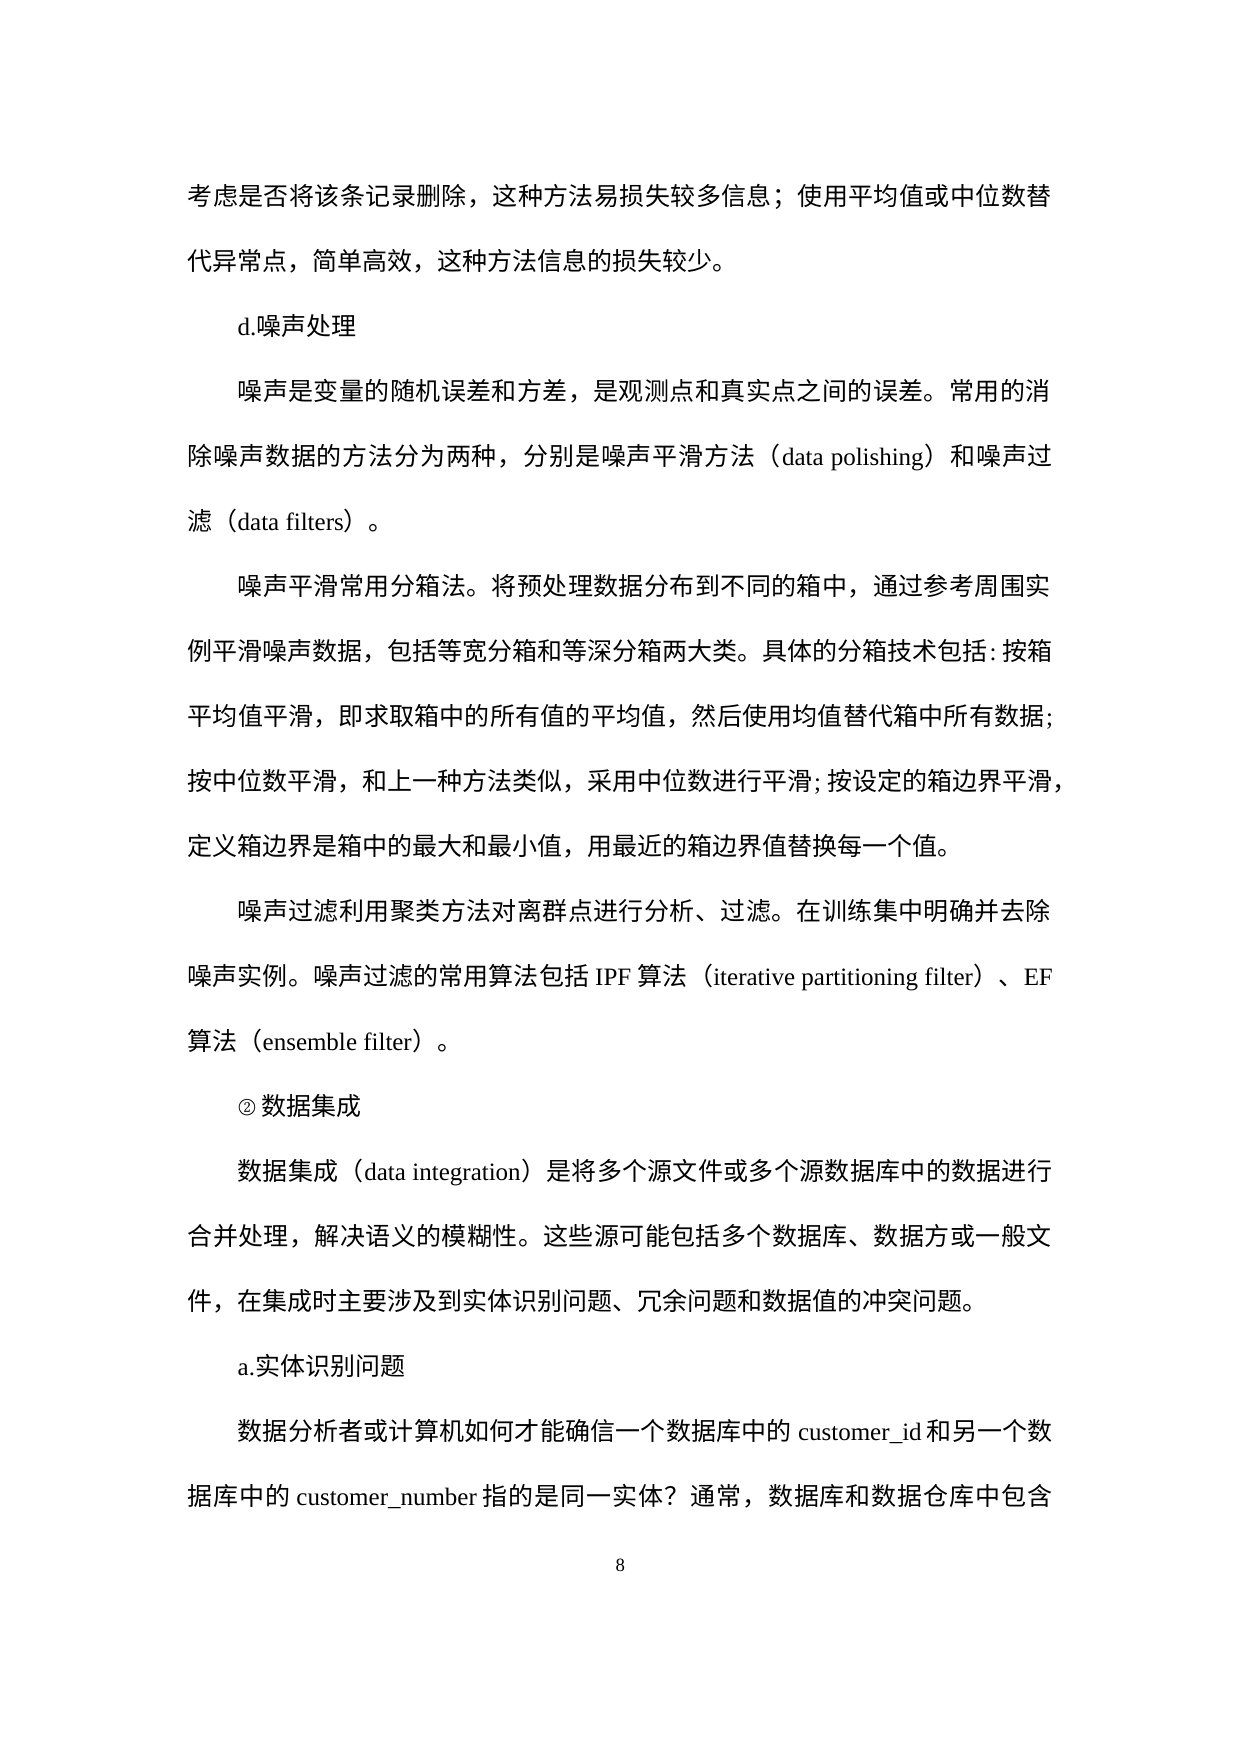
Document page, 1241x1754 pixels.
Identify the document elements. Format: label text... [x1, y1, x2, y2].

text d.噪声处理 [187, 292, 1053, 357]
text 噪声过滤利用聚类方法对离群点进行分析、过滤。在训练集中明确并去除噪声实例。噪声过滤的常用算法包括IPF 算法（iterative partitioning filter）、EF 算法（ensemble filter）。 [187, 877, 1053, 1072]
text 数据集成（data integration）是将多个源文件或多个源数据库中的数据进行合并处理，解决语义的模糊性。这些源可能包括多个数据库、数据方或一般文件，在集成时主要涉及到实体识别问题、冗余问题和数据值的冲突问题。 [187, 1137, 1053, 1332]
text ②数据集成 [187, 1072, 1053, 1137]
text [187, 162, 1053, 292]
text 噪声是变量的随机误差和方差，是观测点和真实点之间的误差。常用的消除噪声数据的方法分为两种，分别是噪声平滑方法（data polishing）和噪声过滤（data filters）。 [187, 357, 1053, 552]
text a.实体识别问题 [187, 1332, 1053, 1397]
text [187, 1397, 1053, 1527]
text 噪声平滑常用分箱法。将预处理数据分布到不同的箱中，通过参考周围实例平滑噪声数据，包括等宽分箱和等深分箱两大类。具体的分箱技术包括: 按箱平均值平滑，即求取箱中的所有值的平均值，然后使用均值替代箱中所有数据; 按中位数平滑，和上一种方法类似，采用中位数进行平滑; 按设定的箱边界平滑，定义箱边界是箱中的最大和最小值，用最近的箱边界值替换每一个值。 [187, 552, 1053, 877]
